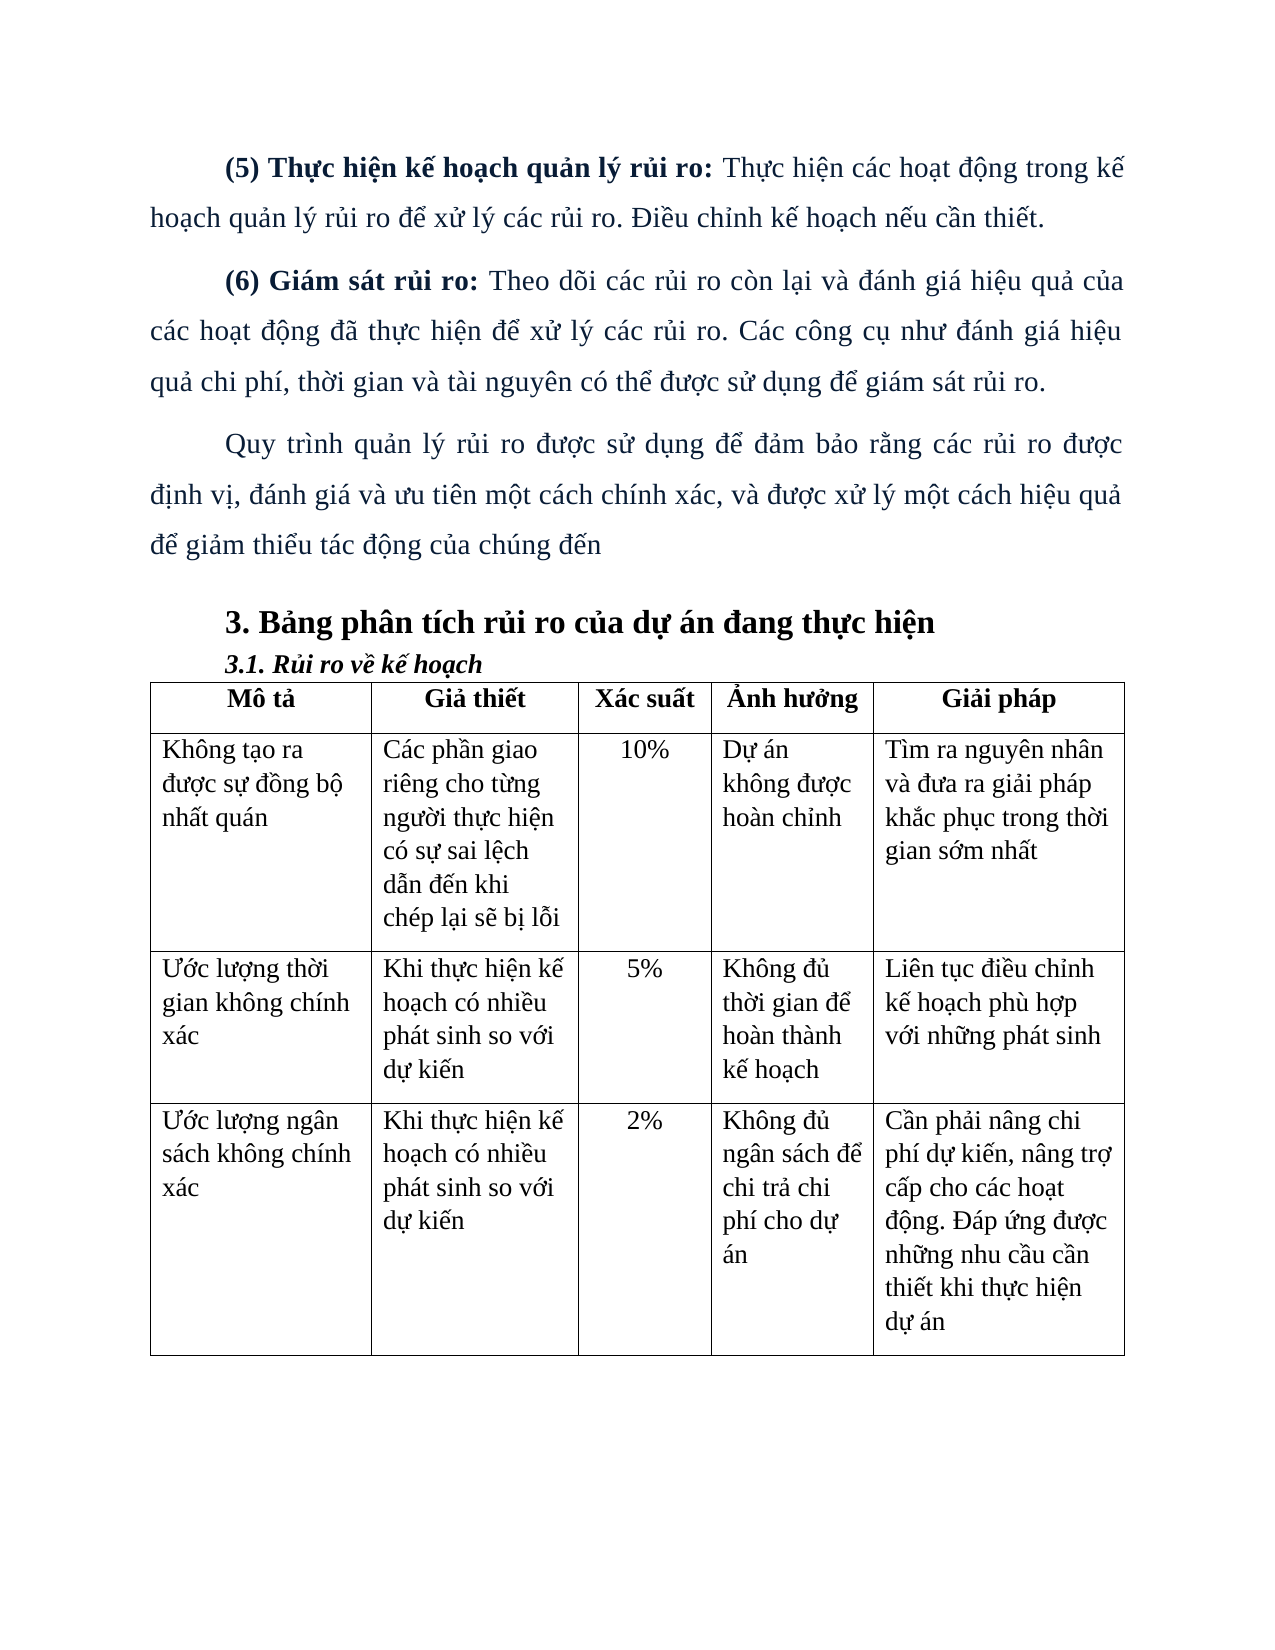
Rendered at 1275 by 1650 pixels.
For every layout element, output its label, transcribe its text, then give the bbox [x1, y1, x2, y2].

text Quy trình quản lý rủi ro được sử dụng để đảm bảo rằng các rủi ro được định vị, đánh giá và ưu tiên một cách chính xác, và được xử lý một cách hiệu quả để giảm thiểu tác động của chúng đến [150, 427, 1125, 561]
table_cell Cần phải nâng chi phí dự kiến, nâng trợ cấp cho các hoạt động. Đáp ứng được những nhu cầu cần thiết khi thực hiện dự án [874, 1104, 1124, 1355]
subtitle 3.1. Rủi ro về kế hoạch [150, 648, 1125, 679]
text (6) Giám sát rủi ro: Theo dõi các rủi ro còn lại và đánh giá hiệu quả của các hoạt động đã thực hiện để xử lý các rủi ro. Các công cụ như đánh giá hiệu quả chi phí, thời gian và tài nguyên có thể được sử dụng để giám sát rủi ro. [150, 263, 1125, 397]
table_header Giải pháp [874, 683, 1124, 732]
table_header Xác suất [579, 683, 711, 732]
table_cell Tìm ra nguyên nhân và đưa ra giải pháp khắc phục trong thời gian sớm nhất [874, 734, 1124, 951]
table_cell Không đủ ngân sách để chi trả chi phí cho dự án [712, 1104, 873, 1355]
table_cell 2% [579, 1104, 711, 1355]
subtitle 3. Bảng phân tích rủi ro của dự án đang thực hiện [150, 602, 1125, 641]
table_header Ảnh hưởng [712, 683, 873, 732]
table_cell Khi thực hiện kế hoạch có nhiều phát sinh so với dự kiến [372, 952, 578, 1103]
table_cell 5% [579, 952, 711, 1103]
table_cell Không đủ thời gian để hoàn thành kế hoạch [712, 952, 873, 1103]
table_cell Không tạo ra được sự đồng bộ nhất quán [151, 734, 371, 951]
table_cell Ước lượng thời gian không chính xác [151, 952, 371, 1103]
table_cell Khi thực hiện kế hoạch có nhiều phát sinh so với dự kiến [372, 1104, 578, 1355]
table_cell Dự án không được hoàn chỉnh [712, 734, 873, 951]
table_cell Ước lượng ngân sách không chính xác [151, 1104, 371, 1355]
table_cell Các phần giao riêng cho từng người thực hiện có sự sai lệch dẫn đến khi chép lại sẽ bị lỗi [372, 734, 578, 951]
text (5) Thực hiện kế hoạch quản lý rủi ro: Thực hiện các hoạt động trong kế hoạch quản lý rủi ro để xử lý các rủi ro. Điều chỉnh kế hoạch nếu cần thiết. [150, 150, 1125, 234]
table_cell 10% [579, 734, 711, 951]
table_header Giả thiết [372, 683, 578, 732]
table_cell Liên tục điều chỉnh kế hoạch phù hợp với những phát sinh [874, 952, 1124, 1103]
table_header Mô tả [151, 683, 371, 732]
